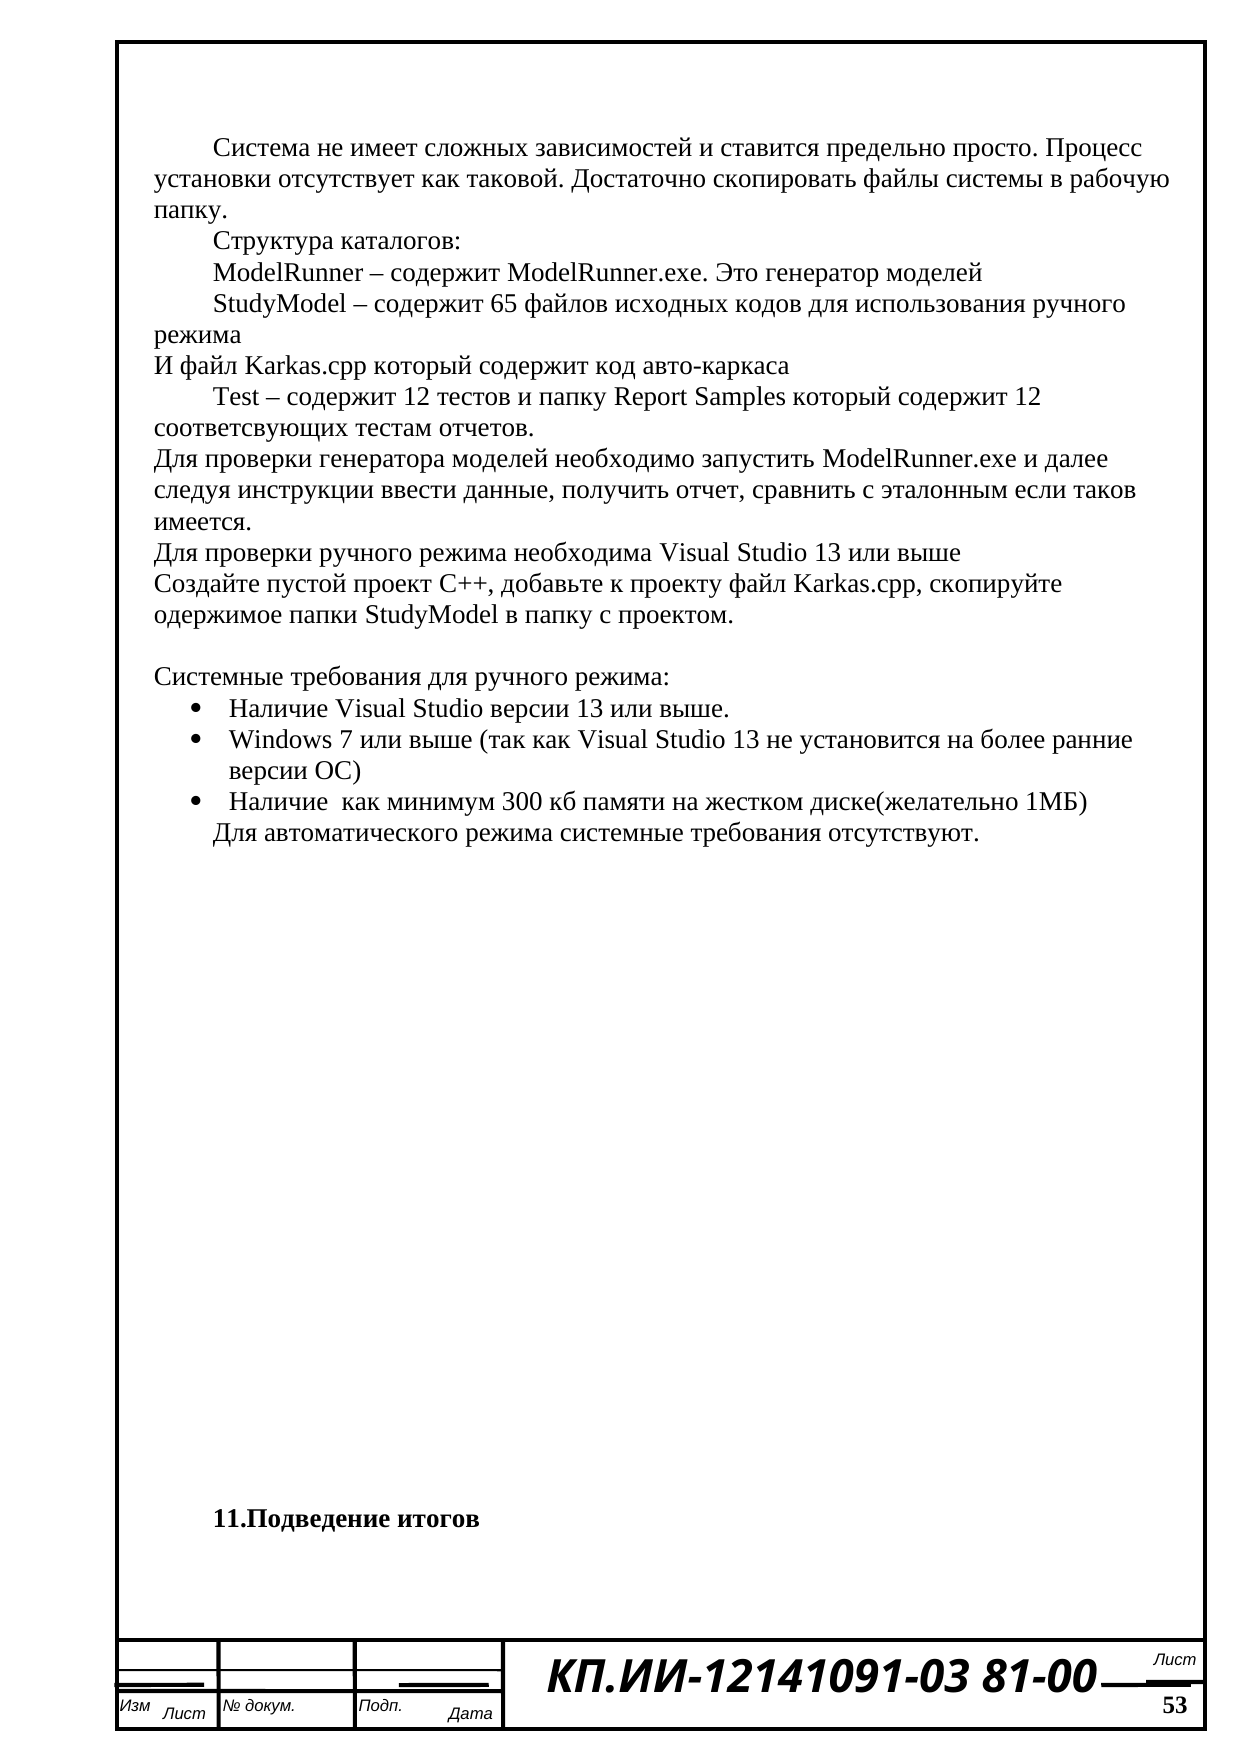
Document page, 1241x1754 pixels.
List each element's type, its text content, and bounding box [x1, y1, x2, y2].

list Система не имеет сложных зависимостей и ставится предельно просто. Процесс установки отсутствует как таковой. Достаточно скопировать файлы системы в рабочую папку. [153, 131, 1175, 224]
list Системные требования для ручного режима: [153, 661, 1175, 692]
list Windows 7 или выше (так как Visual Studio 13 не установится на более ранние версии ОС) [191, 723, 1175, 785]
list Структура каталогов: [153, 224, 1175, 256]
list Для проверки ручного режима необходима Visual Studio 13 или выше [153, 536, 1175, 567]
list Для проверки генератора моделей необходимо запустить ModelRunner.exe и далее следуя инструкции ввести данные, получить отчет, сравнить с эталонным если таков имеется. [153, 442, 1175, 536]
list И файл Karkas.cpp который содержит код авто-каркаса [153, 349, 1175, 380]
list Наличие Visual Studio версии 13 или выше. [191, 692, 1175, 723]
list Создайте пустой проект C++, добавьте к проекту файл Karkas.cpp, скопируйте одержимое папки StudyModel в папку с проектом. [153, 567, 1175, 629]
list Наличие как минимум 300 кб памяти на жестком диске(желательно 1МБ) [191, 785, 1175, 817]
list StudyModel – содержит 65 файлов исходных кодов для использования ручного режима [153, 287, 1175, 349]
list 11.Подведение итогов [153, 1502, 1175, 1533]
list ModelRunner – содержит ModelRunner.exe. Это генератор моделей [153, 256, 1175, 287]
list Для автоматического режима системные требования отсутствуют. [153, 817, 1175, 848]
list Test – содержит 12 тестов и папку Report Samples который содержит 12 соответсвующих тестам отчетов. [153, 380, 1175, 442]
